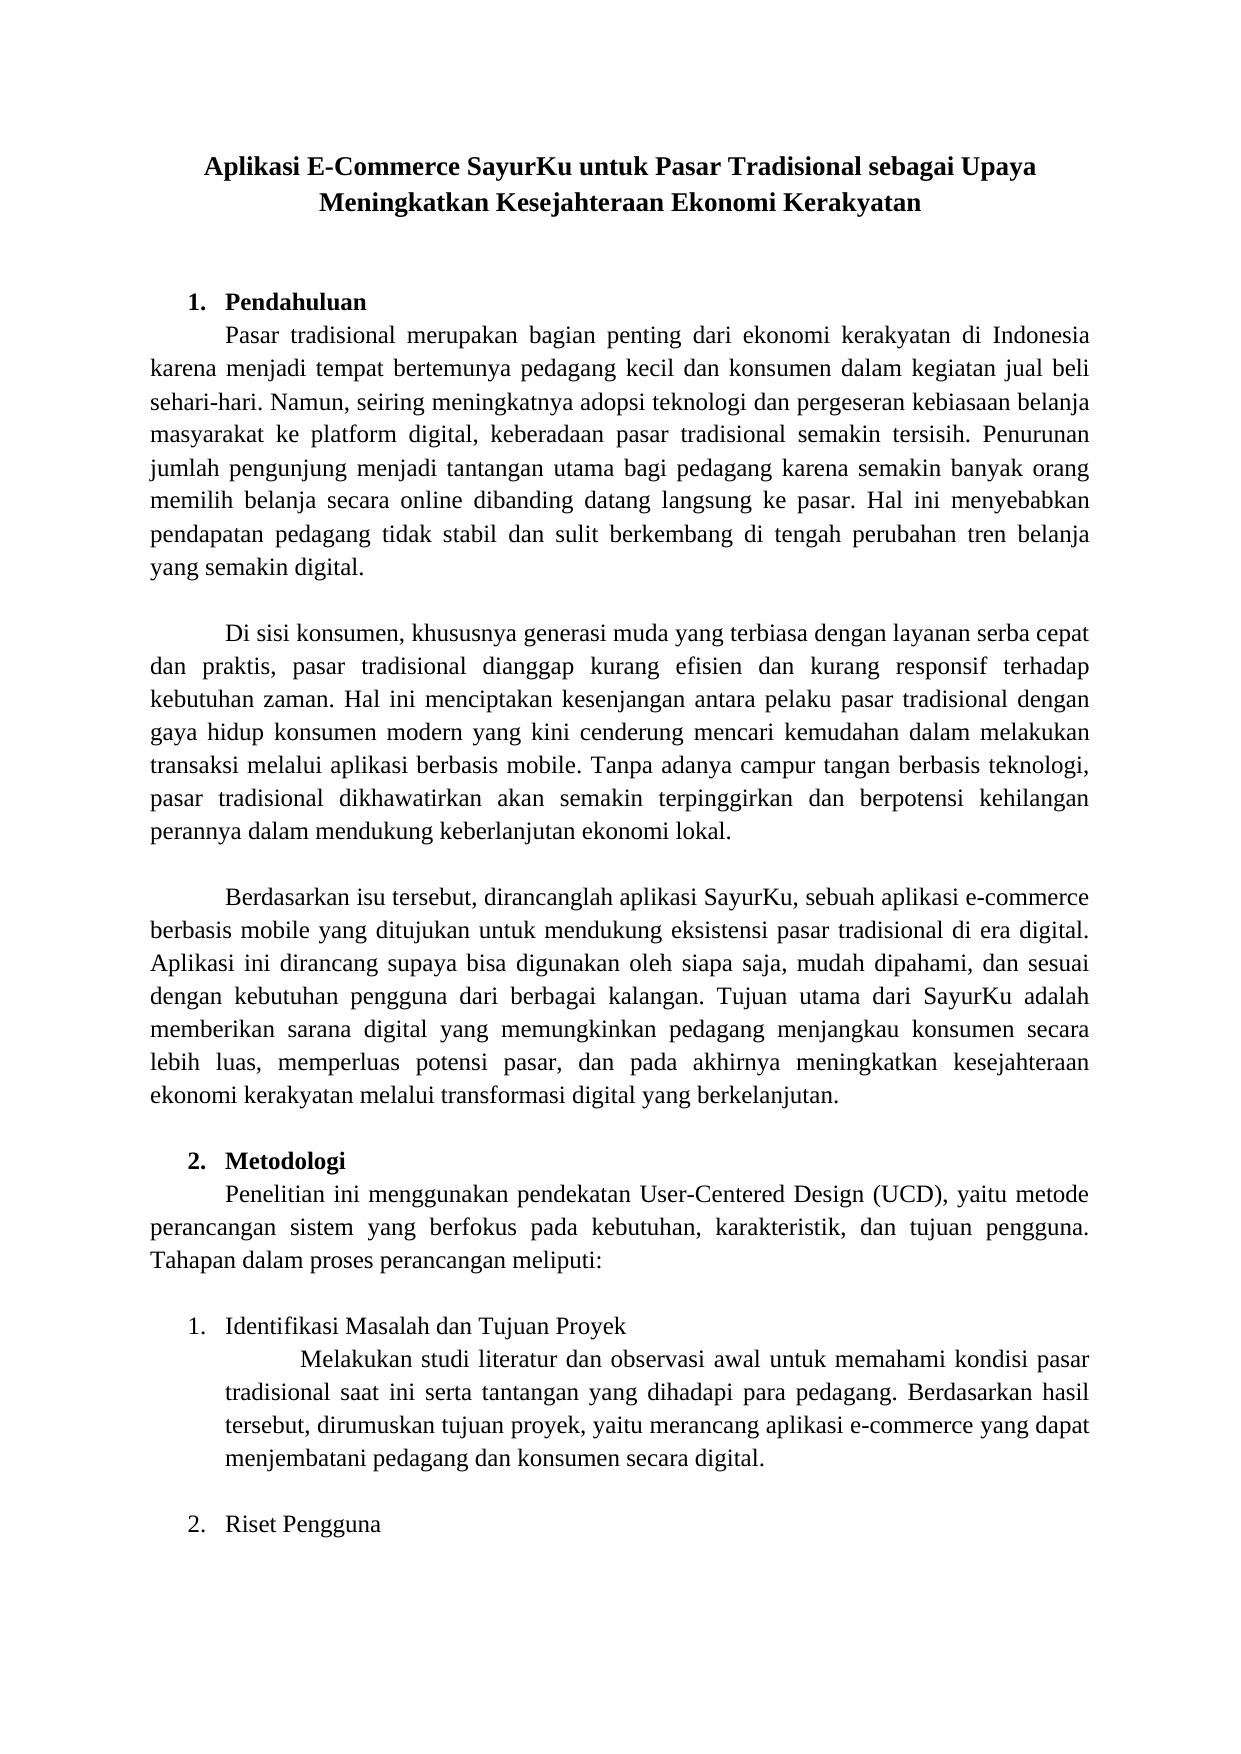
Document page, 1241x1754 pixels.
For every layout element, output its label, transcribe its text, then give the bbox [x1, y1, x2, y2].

text Di sisi konsumen, khususnya generasi muda yang terbiasa dengan layanan serba cepat dan praktis, pasar tradisional dianggap kurang efisien dan kurang responsif terhadap kebutuhan zaman. Hal ini menciptakan kesenjangan antara pelaku pasar tradisional dengan gaya hidup konsumen modern yang kini cenderung mencari kemudahan dalam melakukan transaksi melalui aplikasi berbasis mobile. Tanpa adanya campur tangan berbasis teknologi, pasar tradisional dikhawatirkan akan semakin terpinggirkan dan berpotensi kehilangan perannya dalam mendukung keberlanjutan ekonomi lokal. [150, 618, 1090, 844]
text Pasar tradisional merupakan bagian penting dari ekonomi kerakyatan di Indonesia karena menjadi tempat bertemunya pedagang kecil dan konsumen dalam kegiatan jual beli sehari-hari. Namun, seiring meningkatnya adopsi teknologi dan pergeseran kebiasaan belanja masyarakat ke platform digital, keberadaan pasar tradisional semakin tersisih. Penurunan jumlah pengunjung menjadi tantangan utama bagi pedagang karena semakin banyak orang memilih belanja secara online dibanding datang langsung ke pasar. Hal ini menyebabkan pendapatan pedagang tidak stabil dan sulit berkembang di tengah perubahan tren belanja yang semakin digital. [150, 321, 1090, 580]
list Identifikasi Masalah dan Tujuan Proyek [187, 1311, 1090, 1340]
text Aplikasi E-Commerce SayurKu untuk Pasar Tradisional sebagai Upaya Meningkatkan Kesejahteraan Ekonomi Kerakyatan [150, 150, 1090, 217]
text Penelitian ini menggunakan pendekatan User-Centered Design (UCD), yaitu metode perancangan sistem yang berfokus pada kebutuhan, karakteristik, dan tujuan pengguna. Tahapan dalam proses perancangan meliputi: [150, 1179, 1090, 1274]
list Pendahuluan [187, 287, 1090, 316]
text Berdasarkan isu tersebut, dirancanglah aplikasi SayurKu, sebuah aplikasi e-commerce berbasis mobile yang ditujukan untuk mendukung eksistensi pasar tradisional di era digital. Aplikasi ini dirancang supaya bisa digunakan oleh siapa saja, mudah dipahami, dan sesuai dengan kebutuhan pengguna dari berbagai kalangan. Tujuan utama dari SayurKu adalah memberikan sarana digital yang memungkinkan pedagang menjangkau konsumen secara lebih luas, memperluas potensi pasar, dan pada akhirnya meningkatkan kesejahteraan ekonomi kerakyatan melalui transformasi digital yang berkelanjutan. [150, 882, 1090, 1109]
text Melakukan studi literatur dan observasi awal untuk memahami kondisi pasar tradisional saat ini serta tantangan yang dihadapi para pedagang. Berdasarkan hasil tersebut, dirumuskan tujuan proyek, yaitu merancang aplikasi e-commerce yang dapat menjembatani pedagang dan konsumen secara digital. [225, 1344, 1090, 1472]
list Metodologi [187, 1146, 1090, 1175]
list Riset Pengguna [187, 1509, 1090, 1538]
